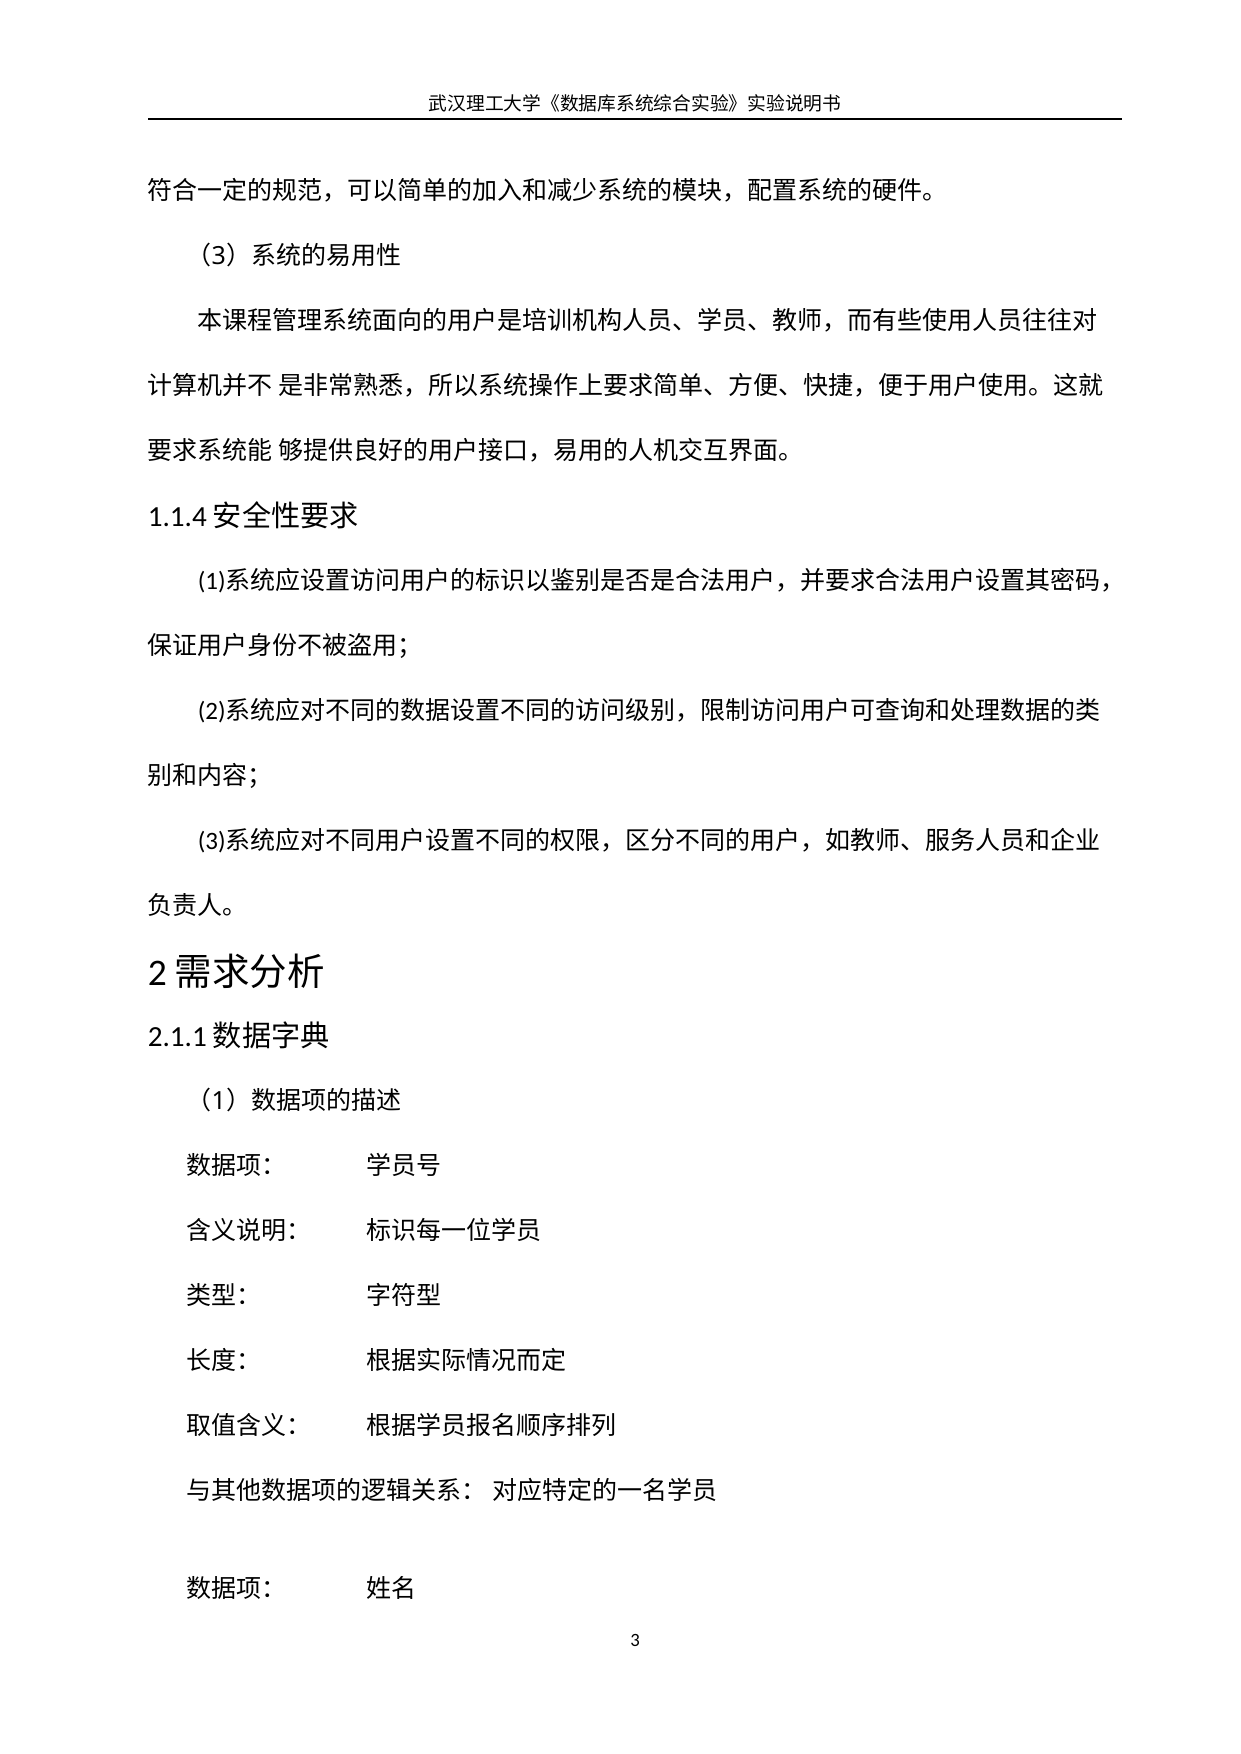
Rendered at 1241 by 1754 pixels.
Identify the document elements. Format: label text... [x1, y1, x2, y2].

text (2)系统应对不同的数据设置不同的访问级别，限制访问用户可查询和处理数据的类别和内容； [148, 676, 1122, 806]
text 与其他数据项的逻辑关系： 对应特定的一名学员 [187, 1456, 1122, 1521]
text （1）数据项的描述 [186, 1066, 1122, 1131]
subtitle 2需求分析 [148, 936, 1122, 1001]
text （3）系统的易用性 [186, 221, 1122, 286]
text 长度： 根据实际情况而定 [187, 1326, 1122, 1391]
text 含义说明： 标识每一位学员 [187, 1196, 1122, 1261]
text 数据项： 学员号 [187, 1131, 1122, 1196]
text (1)系统应设置访问用户的标识以鉴别是否是合法用户，并要求合法用户设置其密码，保证用户身份不被盗用； [148, 546, 1122, 676]
text 数据项： 姓名 [187, 1554, 1122, 1619]
subtitle 2.1.1数据字典 [148, 1001, 1122, 1066]
text 类型： 字符型 [187, 1261, 1122, 1326]
text 取值含义： 根据学员报名顺序排列 [187, 1391, 1122, 1456]
text (3)系统应对不同用户设置不同的权限，区分不同的用户，如教师、服务人员和企业负责人。 [148, 806, 1122, 936]
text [148, 156, 1122, 221]
text 本课程管理系统面向的用户是培训机构人员、学员、教师，而有些使用人员往往对计算机并不 是非常熟悉，所以系统操作上要求简单、方便、快捷，便于用户使用。这就要求系统能 够提供良好的用户接口，易用的人机交互界面。 [148, 286, 1122, 481]
subtitle 1.1.4安全性要求 [148, 481, 1122, 546]
